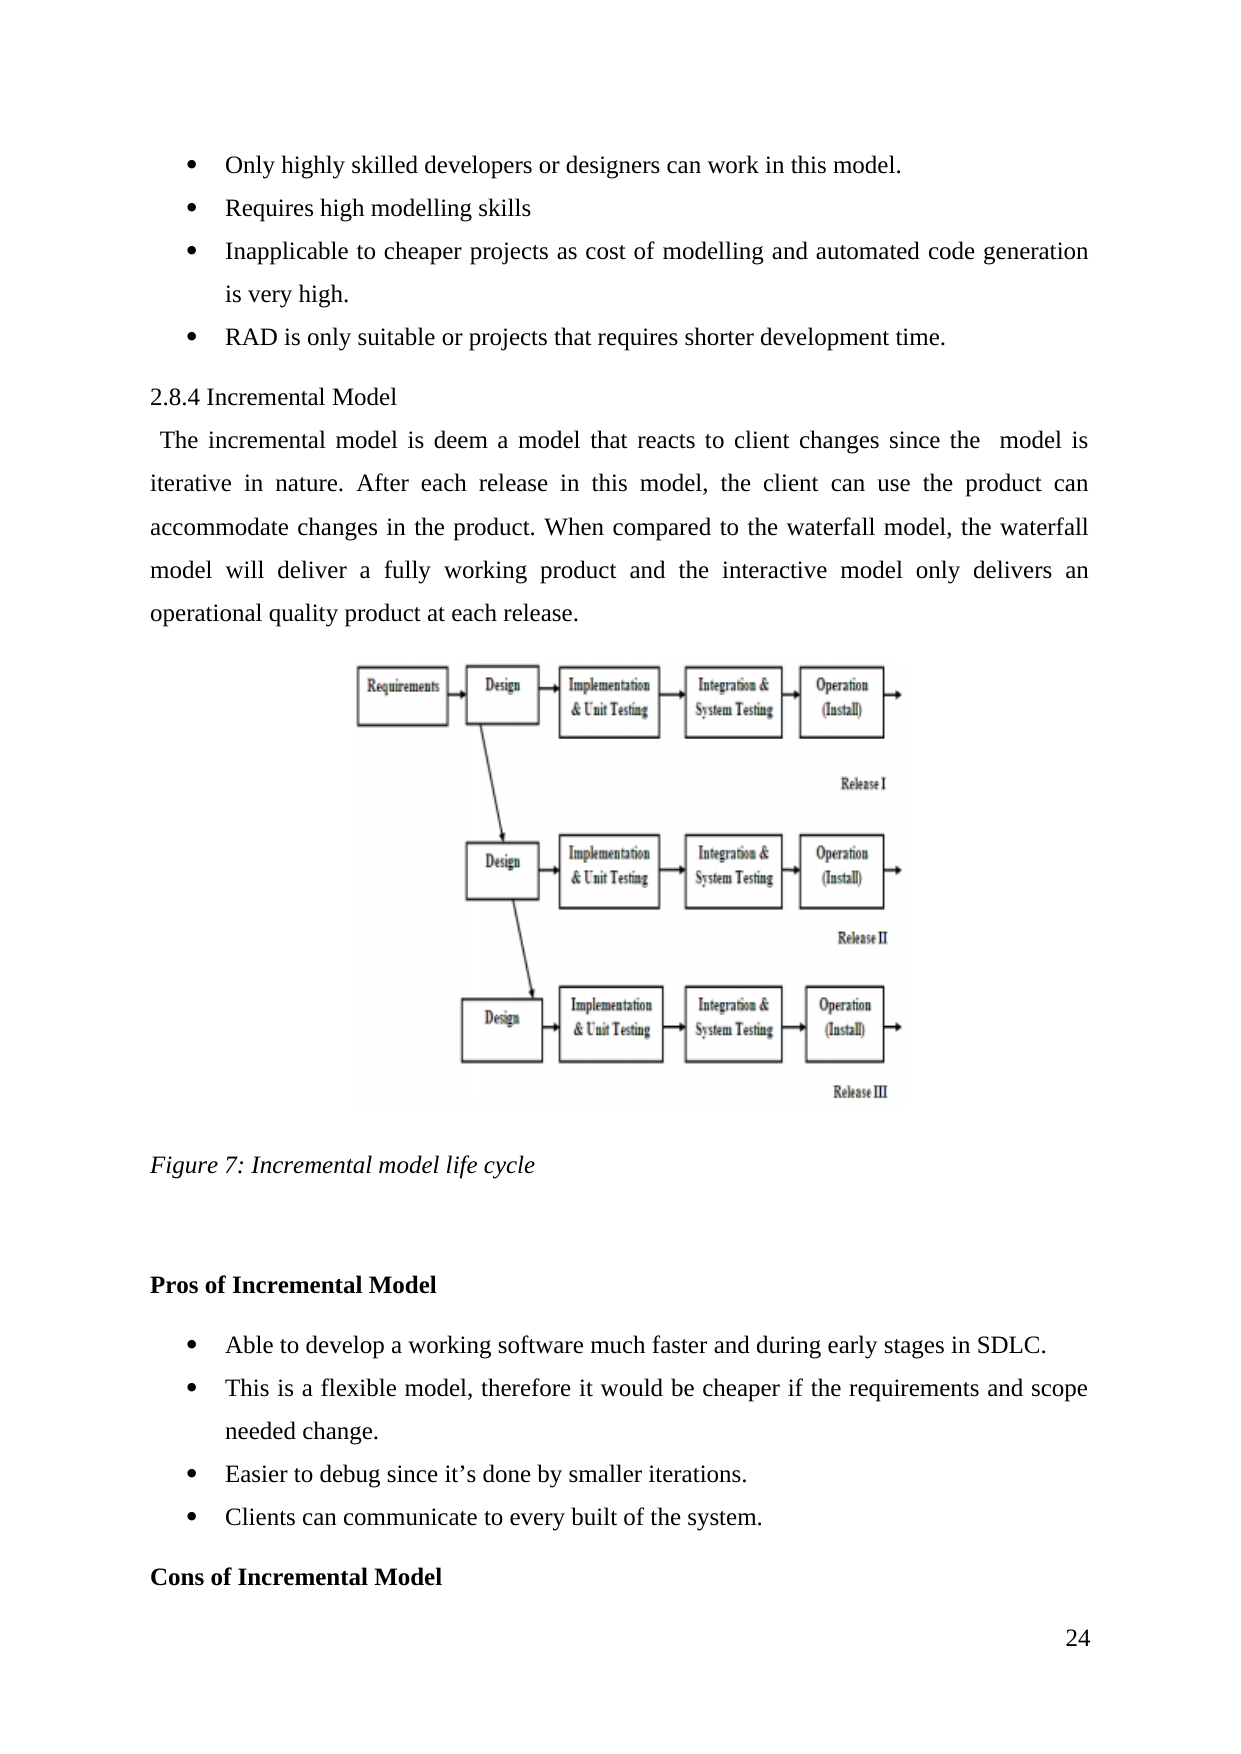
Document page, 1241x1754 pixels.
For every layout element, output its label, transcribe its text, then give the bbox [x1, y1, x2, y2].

text Pros of Incremental Model [150, 1270, 1090, 1299]
text The incremental model is deem a model that reacts to client changes since the model is iterative in nature. After each release in this model, the client can use the product can accommodate changes in the product. When compared to the waterfall model, the waterfall model will deliver a fully working product and the interactive model only delivers an operational quality product at each release. [150, 425, 1090, 627]
list Inapplicable to cheaper projects as cost of modelling and automated code generation is very high. [187, 236, 1090, 308]
list Only highly skilled developers or designers can work in this model. [187, 150, 1090, 179]
subtitle 2.8.4 Incremental Model [150, 382, 1090, 411]
list This is a flexible model, therefore it would be cheaper if the requirements and scope needed change. [187, 1373, 1090, 1445]
list Able to develop a working software much faster and during early stages in SDLC. [187, 1330, 1090, 1359]
list Easier to debug since it’s done by smaller iterations. [187, 1459, 1090, 1488]
list Clients can communicate to every built of the system. [187, 1502, 1090, 1531]
picture [324, 660, 916, 1106]
list RAD is only suitable or projects that requires shorter development time. [187, 322, 1090, 351]
list Requires high modelling skills [187, 193, 1090, 222]
text Cons of Incremental Model [150, 1562, 1090, 1591]
